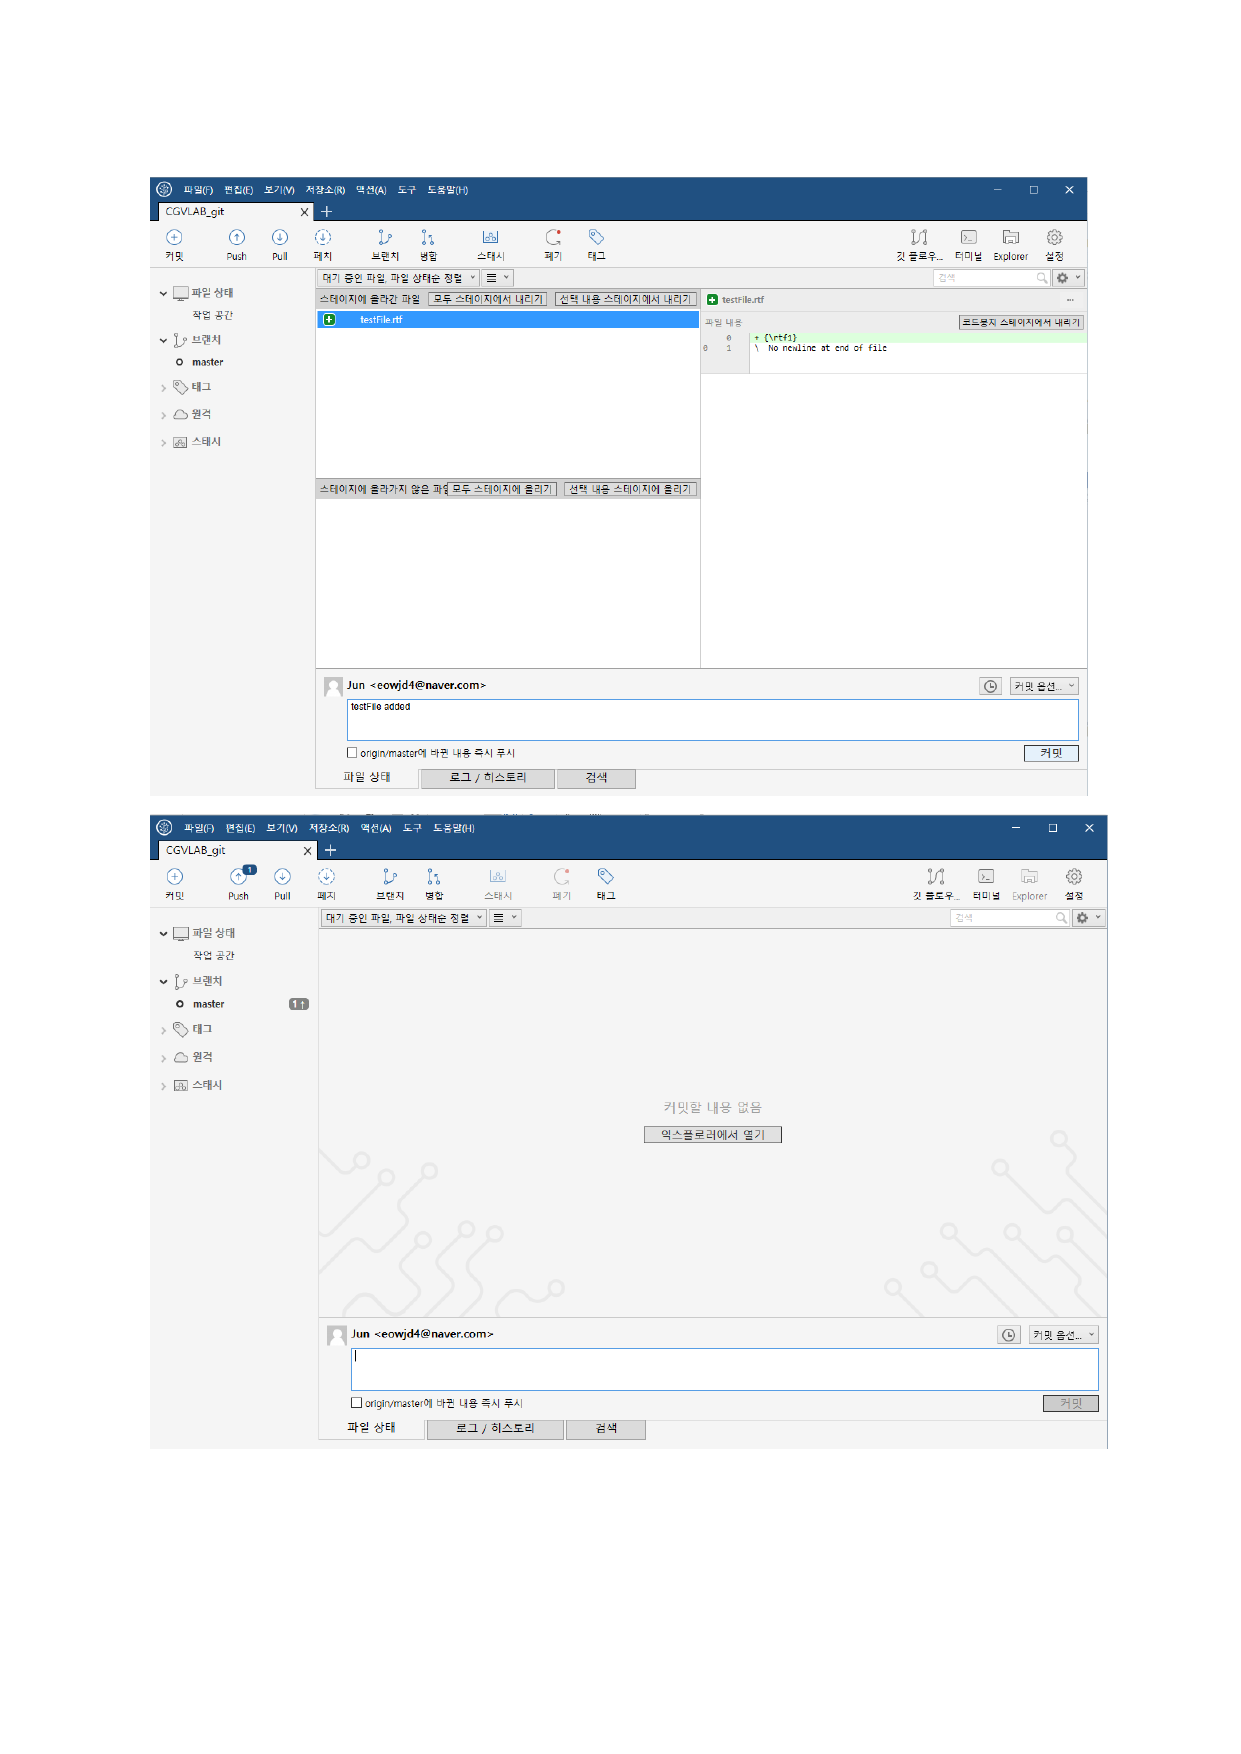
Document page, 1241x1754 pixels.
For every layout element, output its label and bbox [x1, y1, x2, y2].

picture [150, 177, 1088, 796]
picture [150, 814, 1108, 1449]
